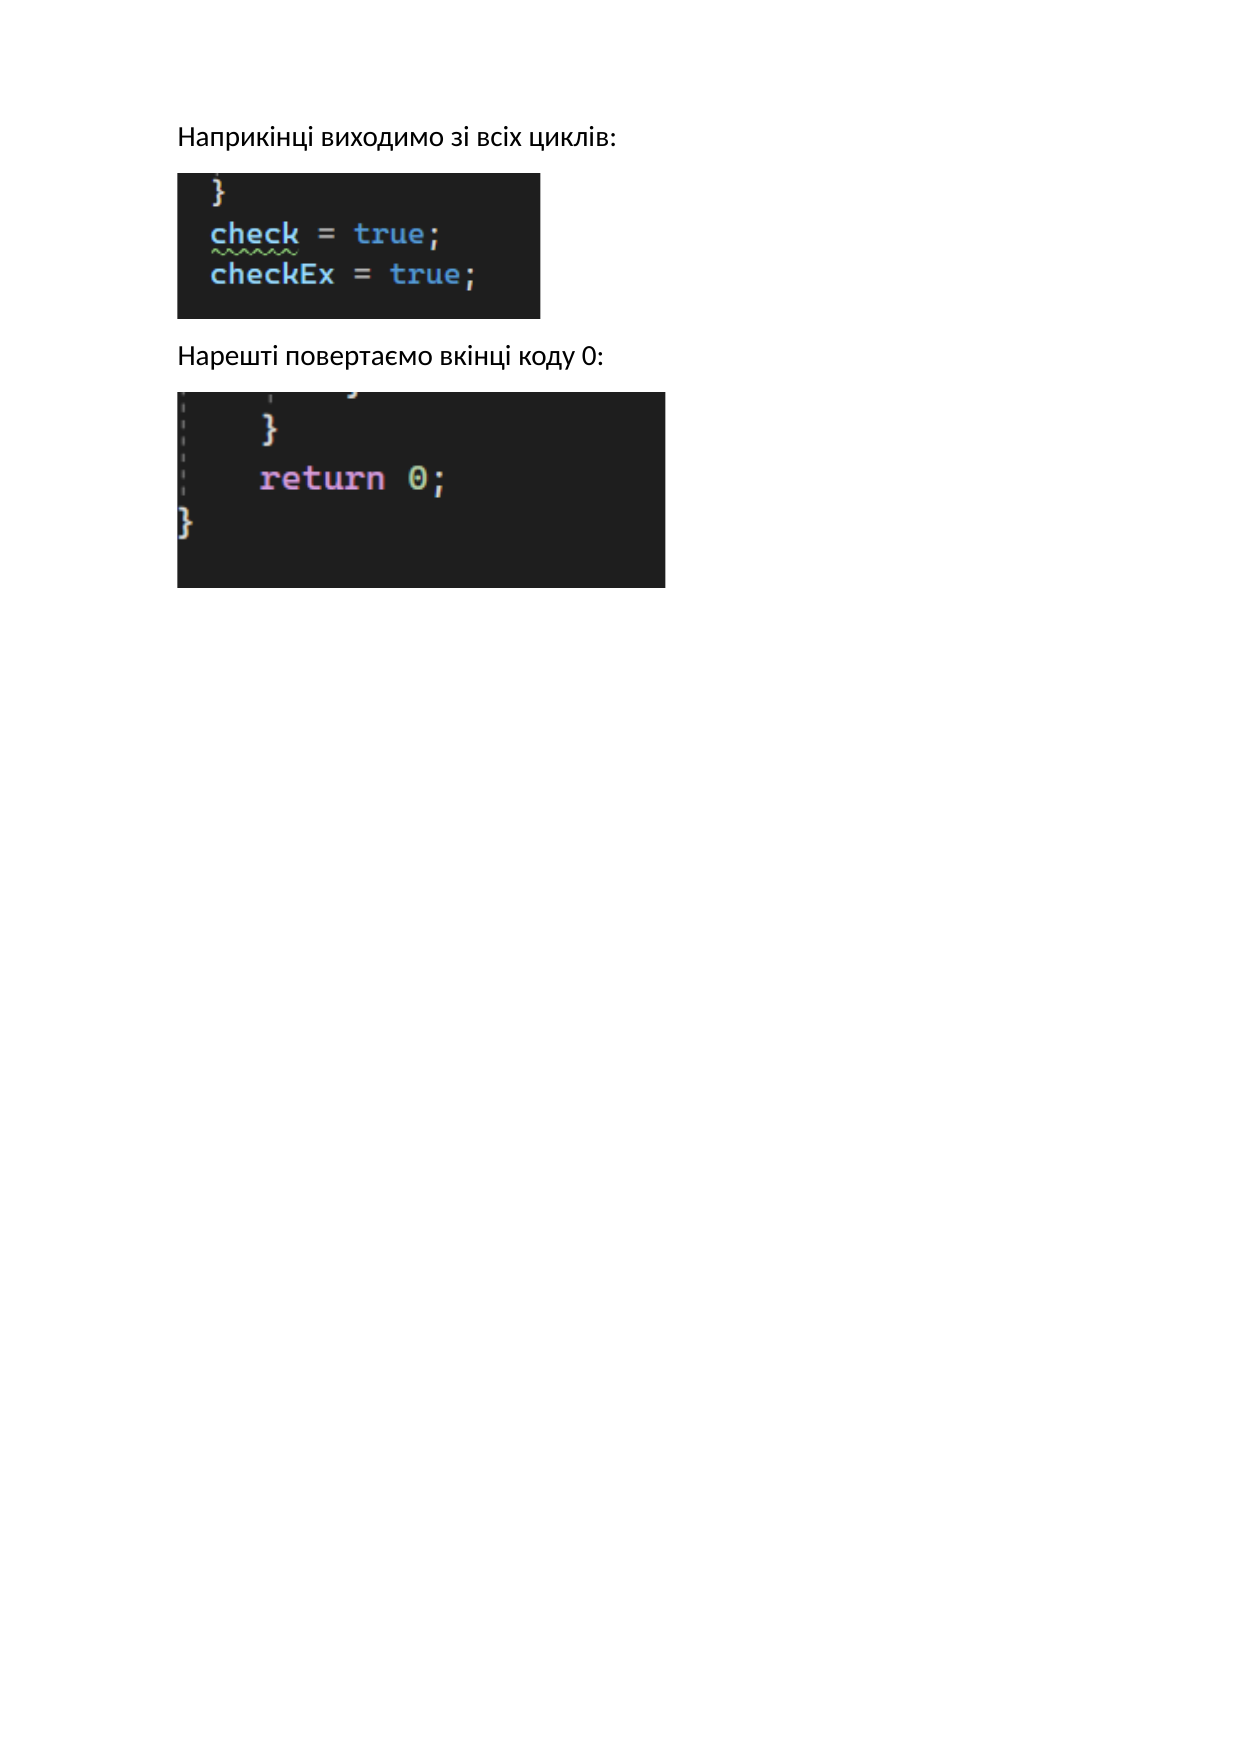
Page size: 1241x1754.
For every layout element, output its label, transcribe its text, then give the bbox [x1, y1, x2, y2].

picture [177, 173, 541, 319]
text Наприкінці виходимо зі всіх циклів: [177, 118, 1152, 154]
picture [177, 392, 666, 588]
text Нарешті повертаємо вкінці коду 0: [177, 337, 1152, 373]
